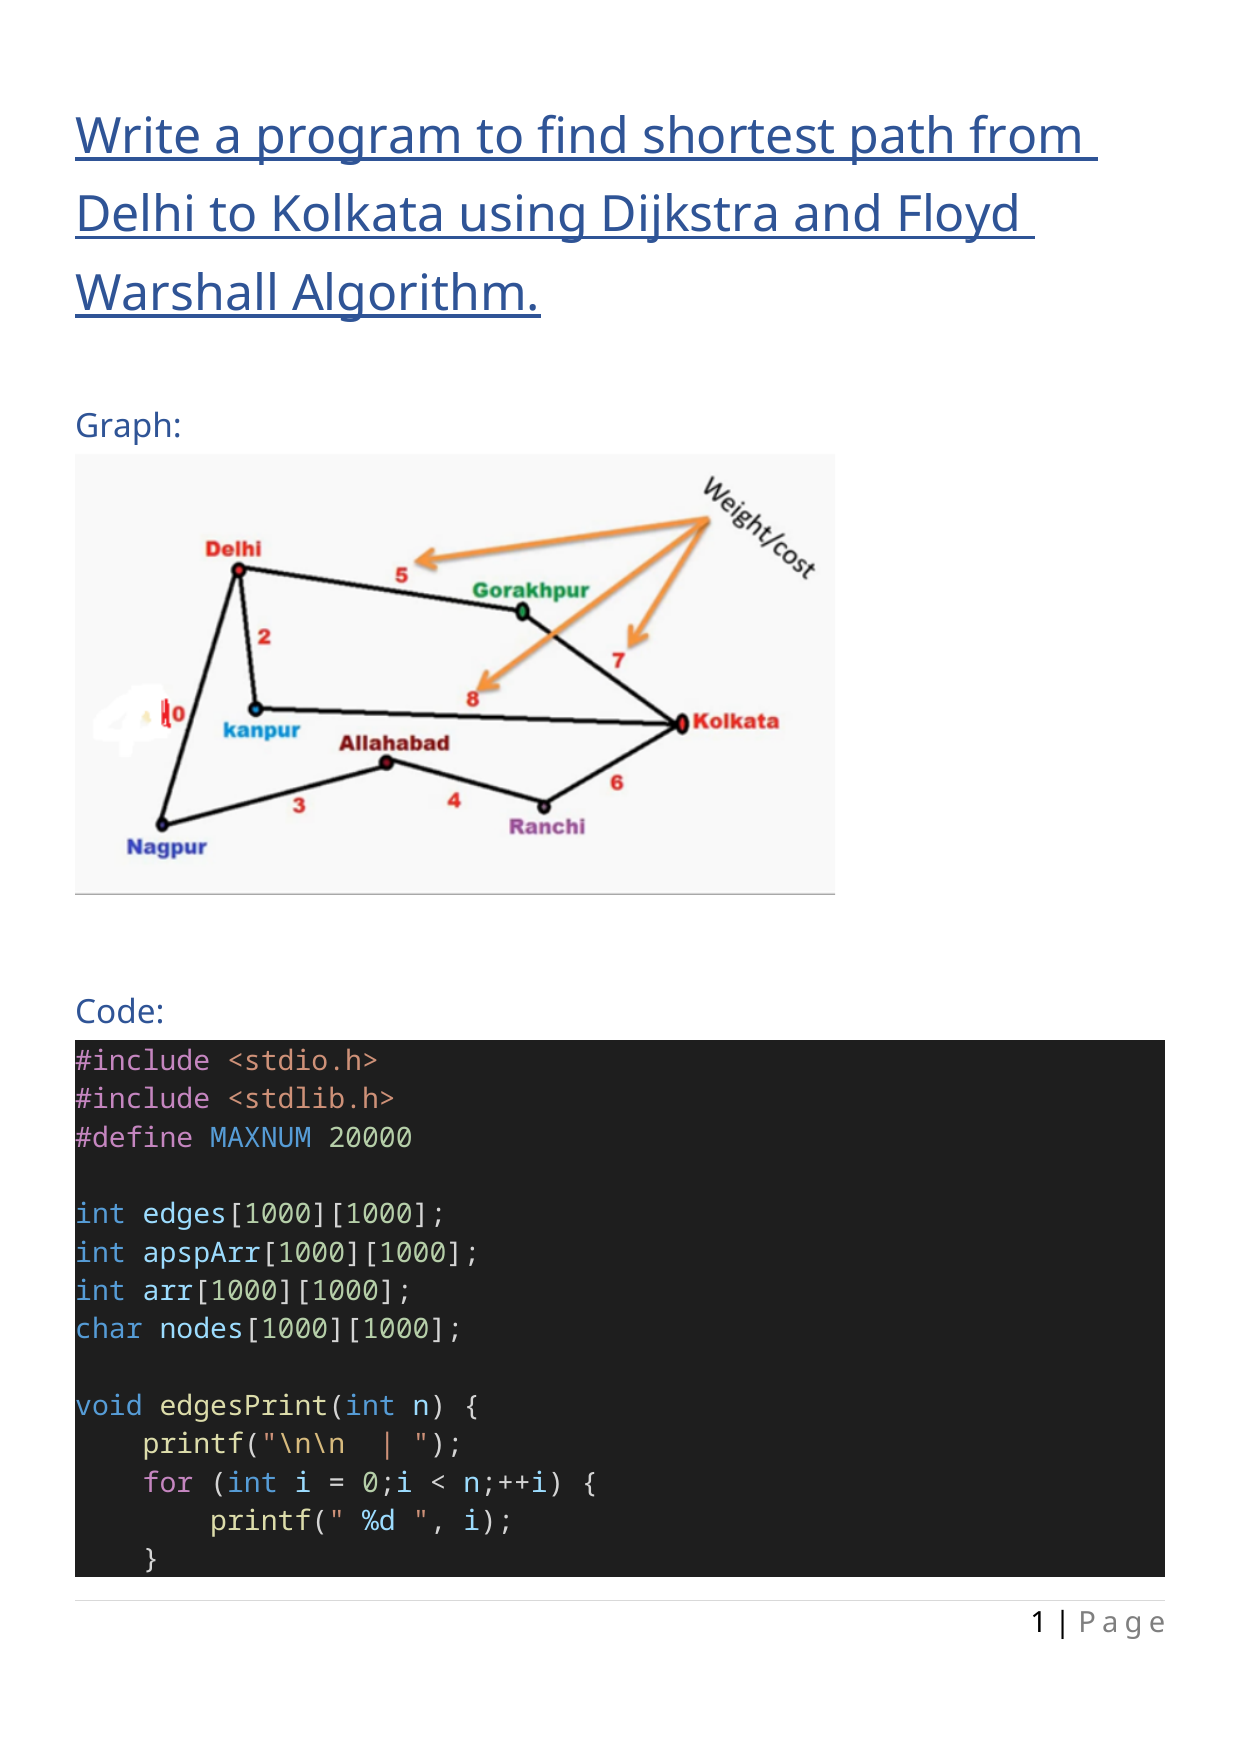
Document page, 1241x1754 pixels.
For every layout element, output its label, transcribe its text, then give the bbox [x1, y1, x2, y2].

subtitle Graph: [75, 401, 1165, 447]
text for (int i = 0;i < n;++i) { [75, 1462, 1165, 1500]
text int arr[1000][1000]; [75, 1270, 1165, 1309]
text printf(" %d ", i); [75, 1500, 1165, 1539]
text #define MAXNUM 20000 [75, 1117, 1165, 1155]
text void edgesPrint(int n) { [75, 1385, 1165, 1424]
picture [75, 453, 836, 895]
subtitle Write a program to find shortest path from Delhi to Kolkata using Dijkstra and Floyd Warshall Algorithm. [75, 100, 1165, 325]
text #include <stdlib.h> [75, 1079, 1165, 1117]
text printf("\n\n | "); [75, 1424, 1165, 1462]
subtitle Code: [75, 988, 1165, 1033]
text int apspArr[1000][1000]; [75, 1232, 1165, 1270]
text #include <stdio.h> [75, 1040, 1165, 1079]
text int edges[1000][1000]; [75, 1194, 1165, 1232]
text char nodes[1000][1000]; [75, 1309, 1165, 1347]
text } [75, 1539, 1165, 1577]
